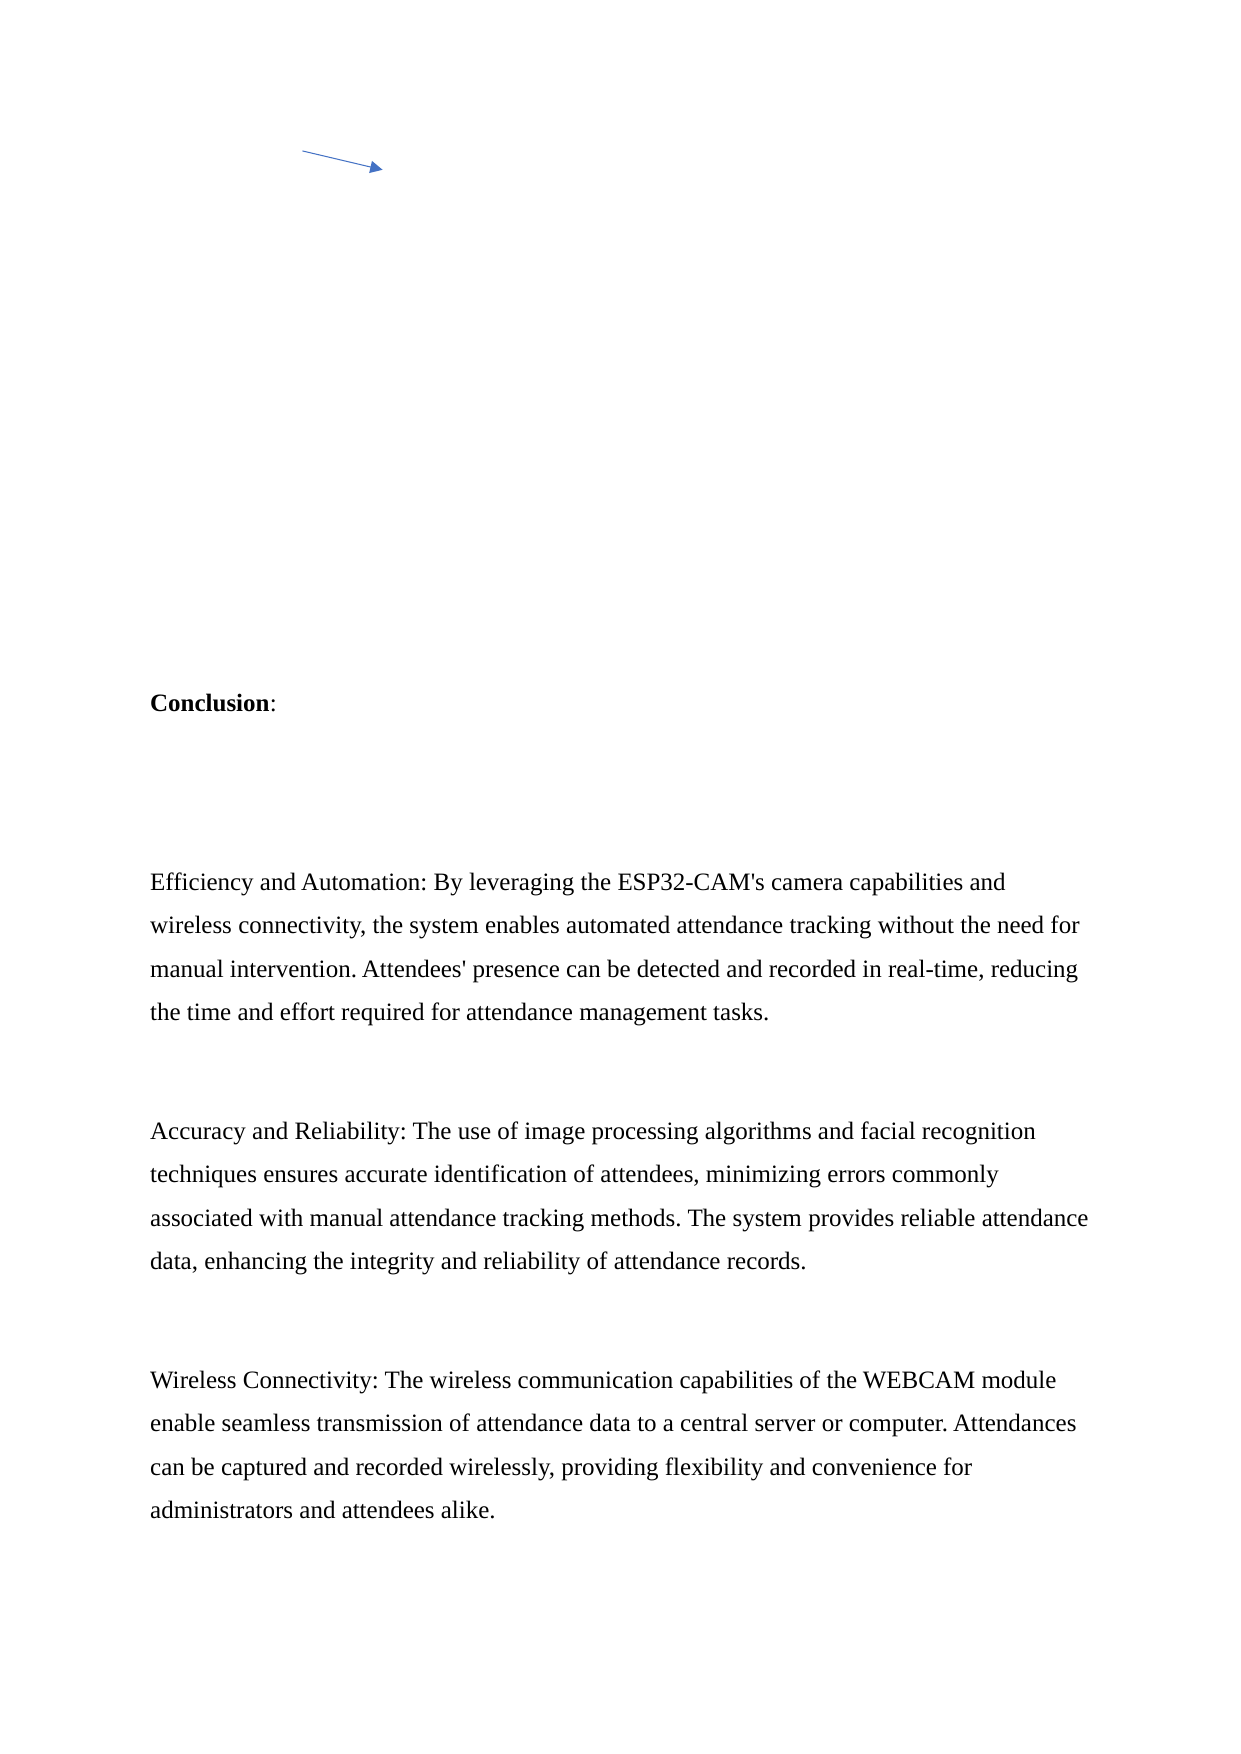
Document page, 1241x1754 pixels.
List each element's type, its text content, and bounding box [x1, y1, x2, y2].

text Accuracy and Reliability: The use of image processing algorithms and facial recognition techniques ensures accurate identification of attendees, minimizing errors commonly associated with manual attendance tracking methods. The system provides reliable attendance data, enhancing the integrity and reliability of attendance records. [150, 1116, 1090, 1274]
text Wireless Connectivity: The wireless communication capabilities of the WEBCAM module enable seamless transmission of attendance data to a central server or computer. Attendances can be captured and recorded wirelessly, providing flexibility and convenience for administrators and attendees alike. [150, 1365, 1090, 1523]
text Conclusion: [150, 688, 1090, 717]
text Efficiency and Automation: By leveraging the ESP32-CAM's camera capabilities and wireless connectivity, the system enables automated attendance tracking without the need for manual intervention. Attendees' presence can be detected and recorded in real-time, reducing the time and effort required for attendance management tasks. [150, 867, 1090, 1026]
